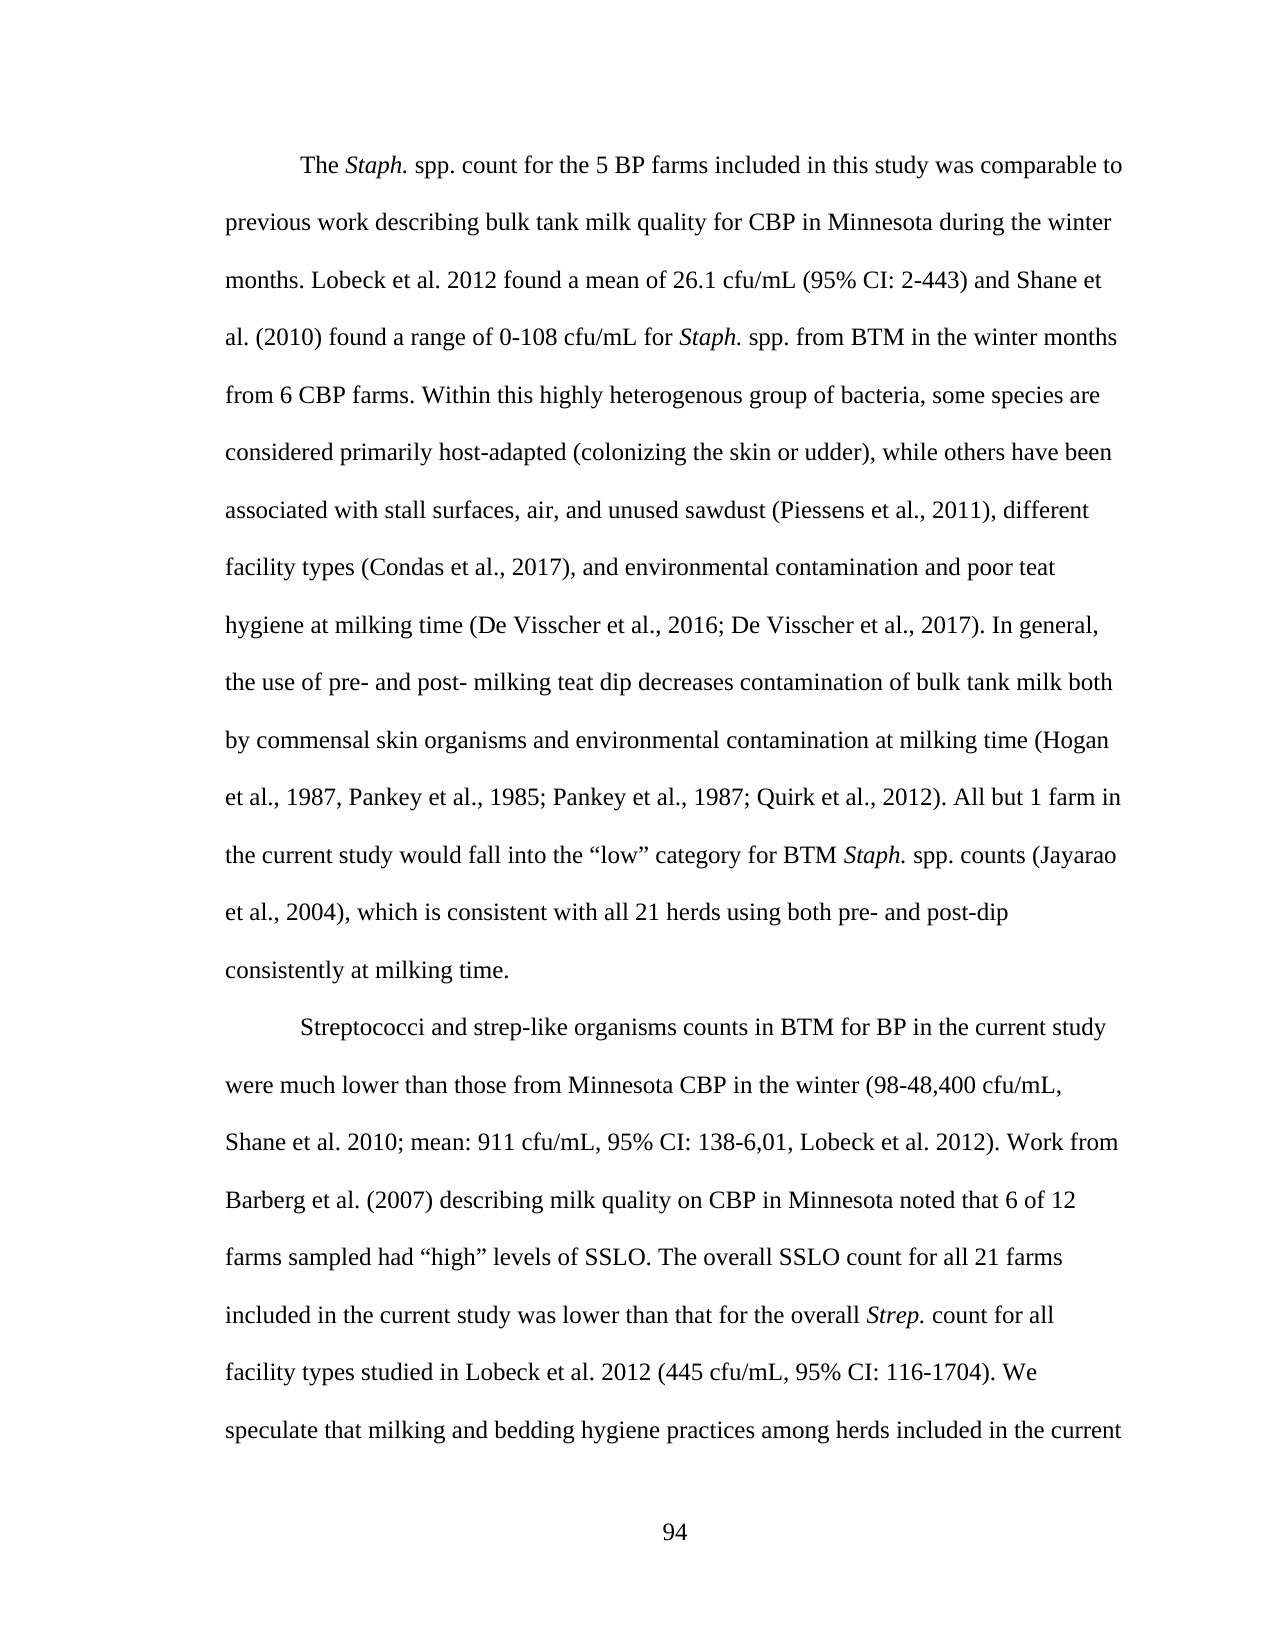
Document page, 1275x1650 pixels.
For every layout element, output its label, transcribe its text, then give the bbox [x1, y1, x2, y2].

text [225, 1012, 1125, 1444]
text The Staph. spp. count for the 5 BP farms included in this study was comparable to previous work describing bulk tank milk quality for CBP in Minnesota during the winter months. Lobeck et al. 2012 found a mean of 26.1 cfu/mL (95% CI: 2-443) and Shane et al. (2010) found a range of 0-108 cfu/mL for Staph. spp. from BTM in the winter months from 6 CBP farms. Within this highly heterogenous group of bacteria, some species are considered primarily host-adapted (colonizing the skin or udder), while others have been associated with stall surfaces, air, and unused sawdust (Piessens et al., 2011), different facility types (Condas et al., 2017), and environmental contamination and poor teat hygiene at milking time (De Visscher et al., 2016; De Visscher et al., 2017). In general, the use of pre- and post- milking teat dip decreases contamination of bulk tank milk both by commensal skin organisms and environmental contamination at milking time (Hogan et al., 1987, Pankey et al., 1985; Pankey et al., 1987; Quirk et al., 2012). All but 1 farm in the current study would fall into the “low” category for BTM Staph. spp. counts (Jayarao et al., 2004), which is consistent with all 21 herds using both pre- and post-dip consistently at milking time. [225, 150, 1125, 984]
